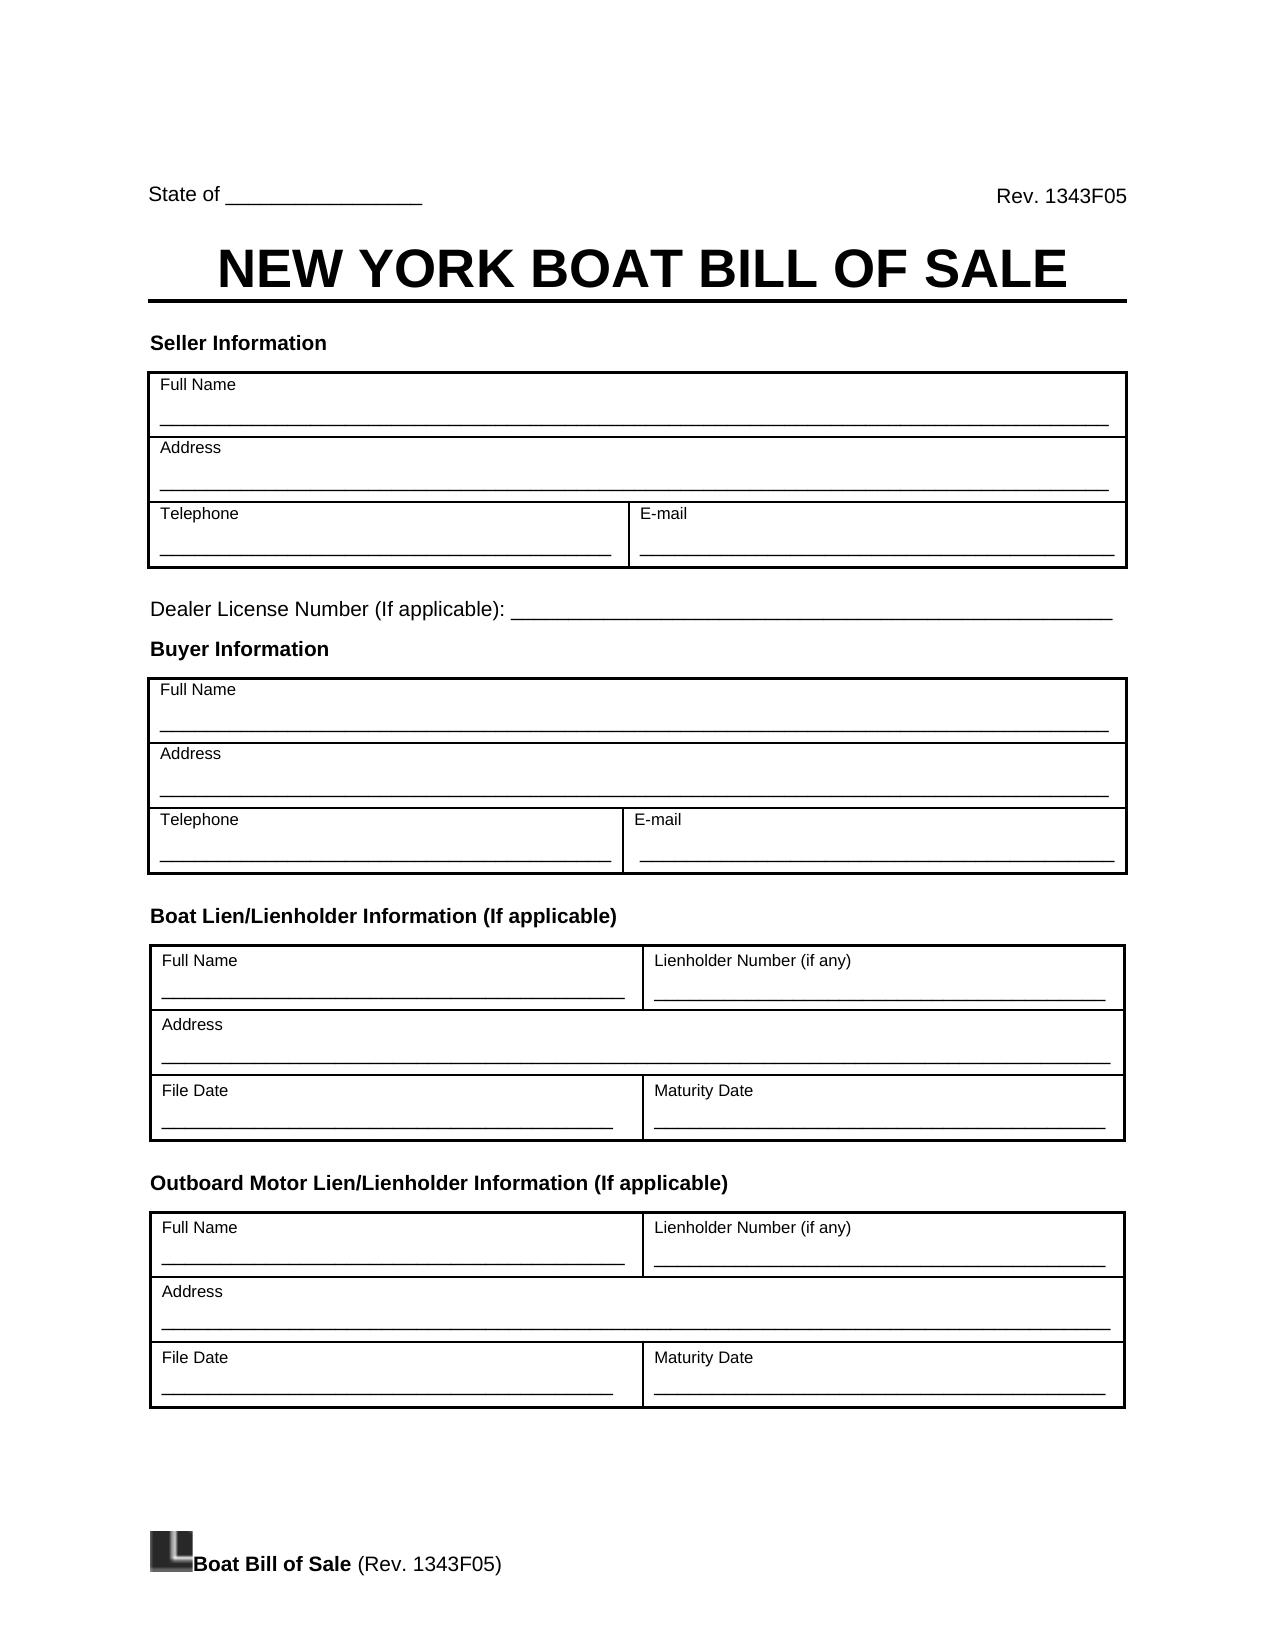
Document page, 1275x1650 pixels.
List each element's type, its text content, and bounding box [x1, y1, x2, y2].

table_header Lienholder Number (if any) [644, 1214, 1123, 1237]
table_cell __________________________________________________________________________________ [150, 704, 1125, 742]
table_cell Telephone [150, 503, 628, 528]
table_cell File Date [152, 1343, 642, 1367]
table_cell E-mail [624, 809, 1125, 833]
picture [150, 1531, 193, 1572]
table_cell __________________________________________________________________________________ [152, 1035, 1123, 1074]
table_cell _______________________________________ [644, 1100, 1123, 1139]
table_cell _________________________________________ [630, 528, 1125, 566]
table_header Lienholder Number (if any) [644, 947, 1123, 970]
text Outboard Motor Lien/Lienholder Information (If applicable) [150, 1171, 1125, 1194]
table_cell Maturity Date [644, 1076, 1123, 1100]
table_cell _______________________________________ [152, 1100, 642, 1139]
table_cell Address [150, 438, 1125, 463]
table_cell _______________________________________ [152, 1367, 642, 1406]
table_header Full Name [150, 374, 1125, 398]
table_cell Address [152, 1278, 1123, 1302]
table_cell Address [152, 1011, 1123, 1035]
table_cell __________________________________________________________________________________ [150, 769, 1125, 807]
table_cell ________________________________________ [152, 1237, 642, 1276]
table_cell _______________________________________ [644, 1367, 1123, 1406]
table_cell E-mail [630, 503, 1125, 528]
table_cell __________________________________________________________________________________ [150, 463, 1125, 501]
table_cell _________________________________________ [624, 834, 1125, 872]
text Boat Lien/Lienholder Information (If applicable) [150, 904, 1125, 928]
table_header State of _________________ [148, 180, 608, 211]
table_cell Address [150, 744, 1125, 768]
table_cell _______________________________________ [644, 970, 1123, 1009]
table_header Full Name [152, 947, 642, 970]
table_cell _______________________________________ [150, 528, 628, 566]
table_cell _______________________________________ [644, 1237, 1123, 1276]
table_cell ________________________________________ [152, 970, 642, 1009]
table_header Rev. 1343F05 [608, 180, 1127, 211]
table_header Full Name [152, 1214, 642, 1237]
text Seller Information [150, 331, 1125, 355]
table_cell Maturity Date [644, 1343, 1123, 1367]
text Buyer Information [150, 637, 1125, 661]
table_cell __________________________________________________________________________________ [152, 1302, 1123, 1341]
table_cell _______________________________________ [150, 834, 622, 872]
table_cell __________________________________________________________________________________ [150, 398, 1125, 436]
table_cell File Date [152, 1076, 642, 1100]
table_header Full Name [150, 680, 1125, 703]
table_cell NEW YORK BOAT BILL OF SALE [148, 211, 1127, 299]
text Dealer License Number (If applicable): ____________________________________________________ [150, 597, 1125, 621]
table_cell Telephone [150, 809, 622, 833]
